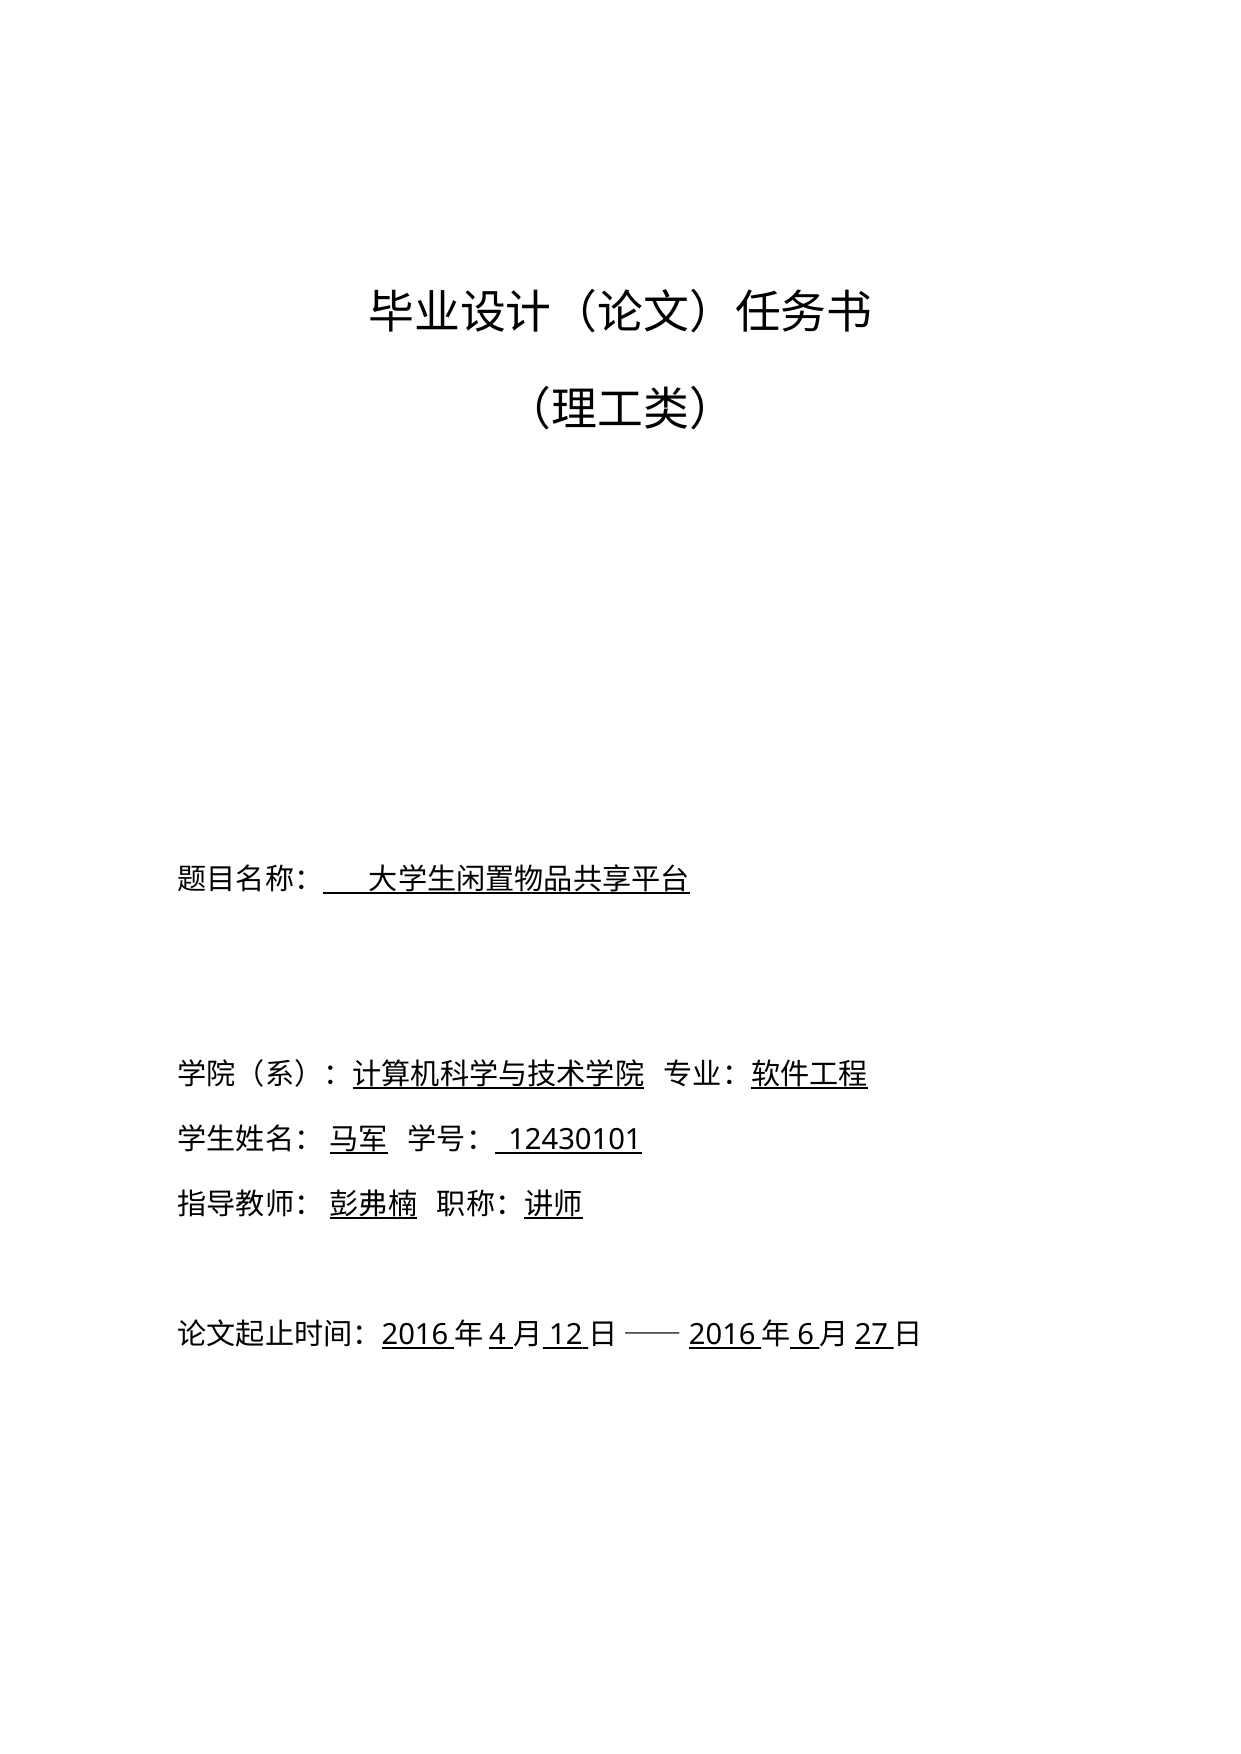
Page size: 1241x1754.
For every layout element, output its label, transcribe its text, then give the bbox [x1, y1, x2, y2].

text 指导教师： 彭弗楠 职称：讲师 [177, 1169, 1063, 1234]
text （理工类） [177, 357, 1063, 454]
text 题目名称： 大学生闲置物品共享平台 [177, 844, 1063, 909]
text 学生姓名： 马军 学号： 12430101 [177, 1104, 1063, 1169]
text 毕业设计（论文）任务书 [177, 259, 1063, 357]
text 学院（系）：计算机科学与技术学院 专业：软件工程 [177, 1039, 1063, 1104]
text 论文起止时间：2016年4 月 12日 —— 2016年 6月27日 [177, 1299, 1063, 1364]
